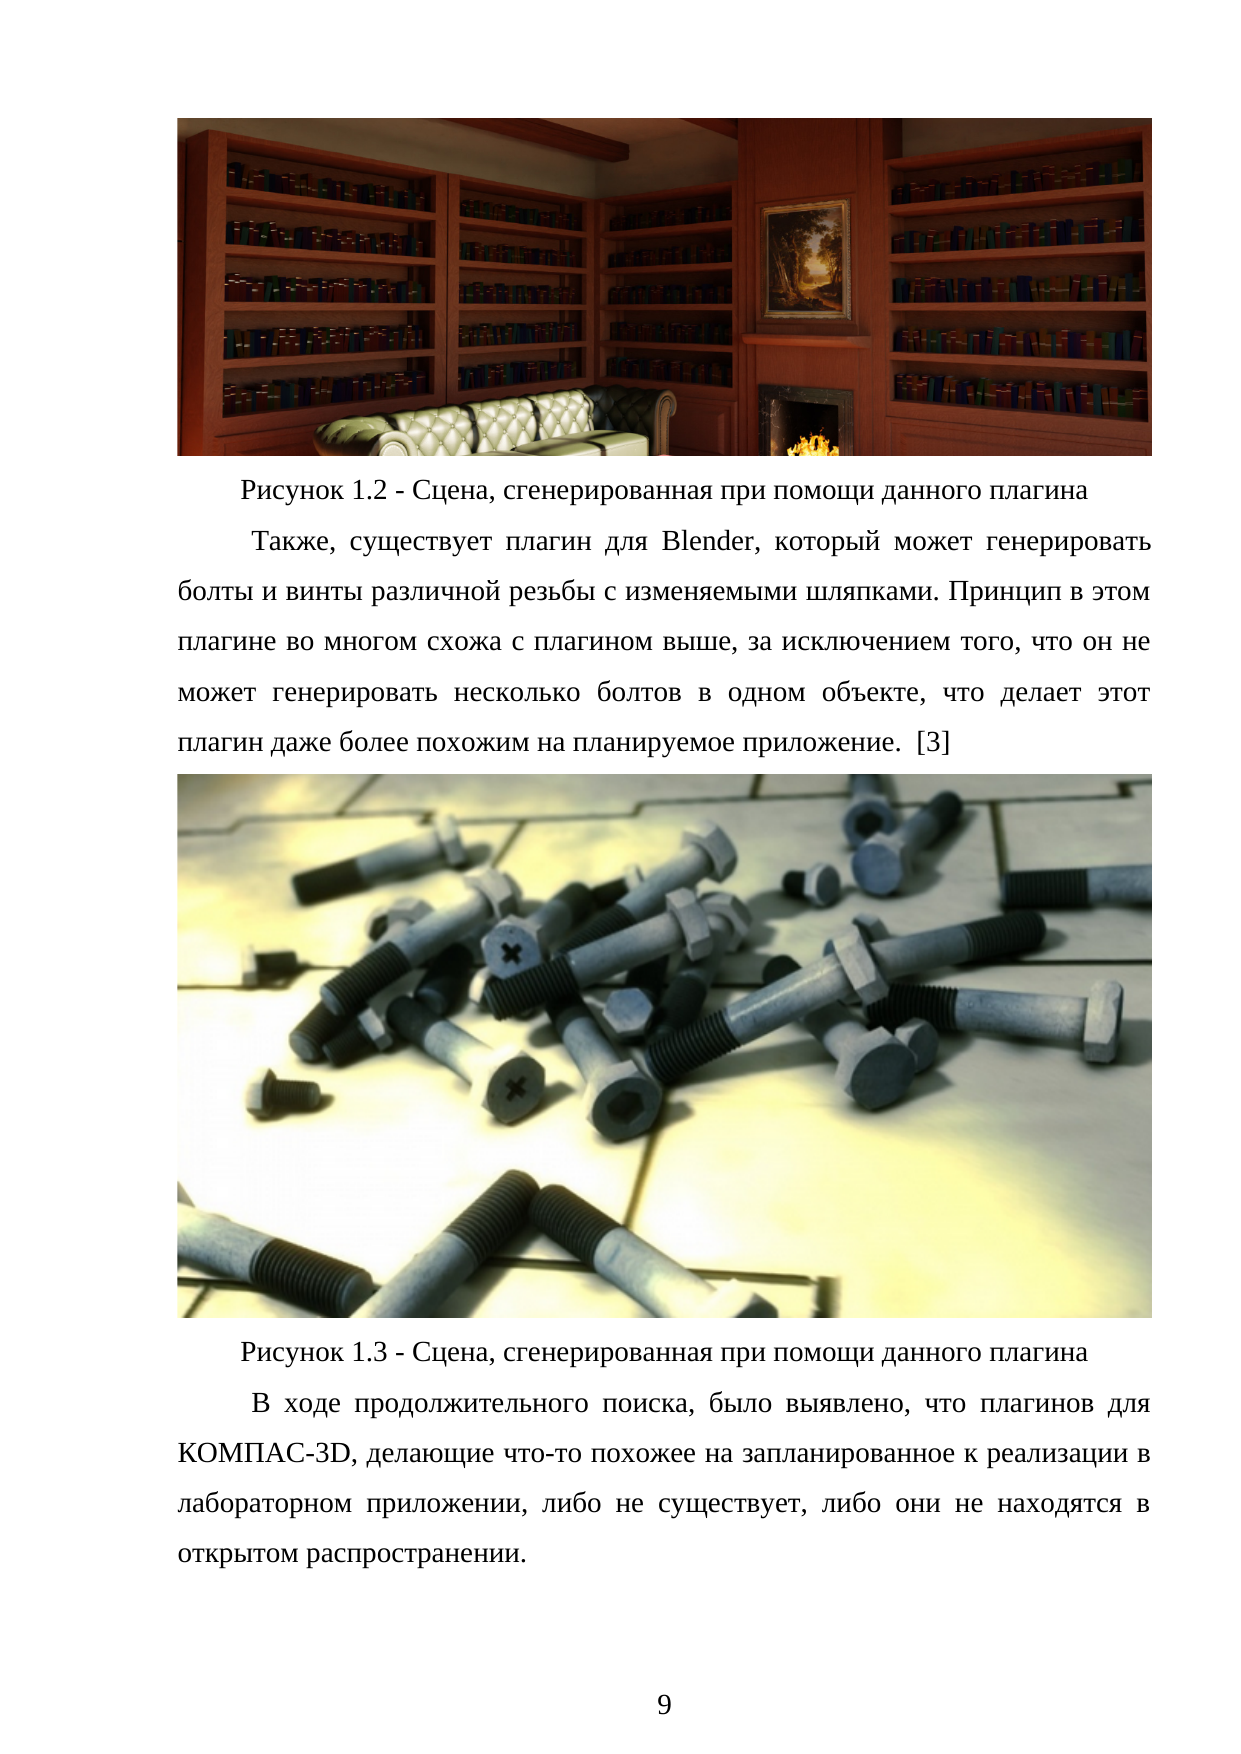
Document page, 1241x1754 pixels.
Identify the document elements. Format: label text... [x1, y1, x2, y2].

text Рисунок 1.3 - Сцена, сгенерированная при помощи данного плагина [177, 1334, 1152, 1368]
picture [177, 118, 1152, 456]
text Также, существует плагин для Blender, который может генерировать болты и винты различной резьбы с изменяемыми шляпками. Принцип в этом плагине во многом схожа с плагином выше, за исключением того, что он не может генерировать несколько болтов в одном объекте, что делает этот плагин даже более похожим на планируемое приложение. [3] [177, 523, 1152, 758]
picture [177, 774, 1152, 1318]
text В ходе продолжительного поиска, было выявлено, что плагинов для КОМПАС-3D, делающие что-то похожее на запланированное к реализации в лабораторном приложении, либо не существует, либо они не находятся в открытом распространении. [177, 1385, 1152, 1569]
text Рисунок 1.2 - Сцена, сгенерированная при помощи данного плагина [177, 472, 1152, 506]
